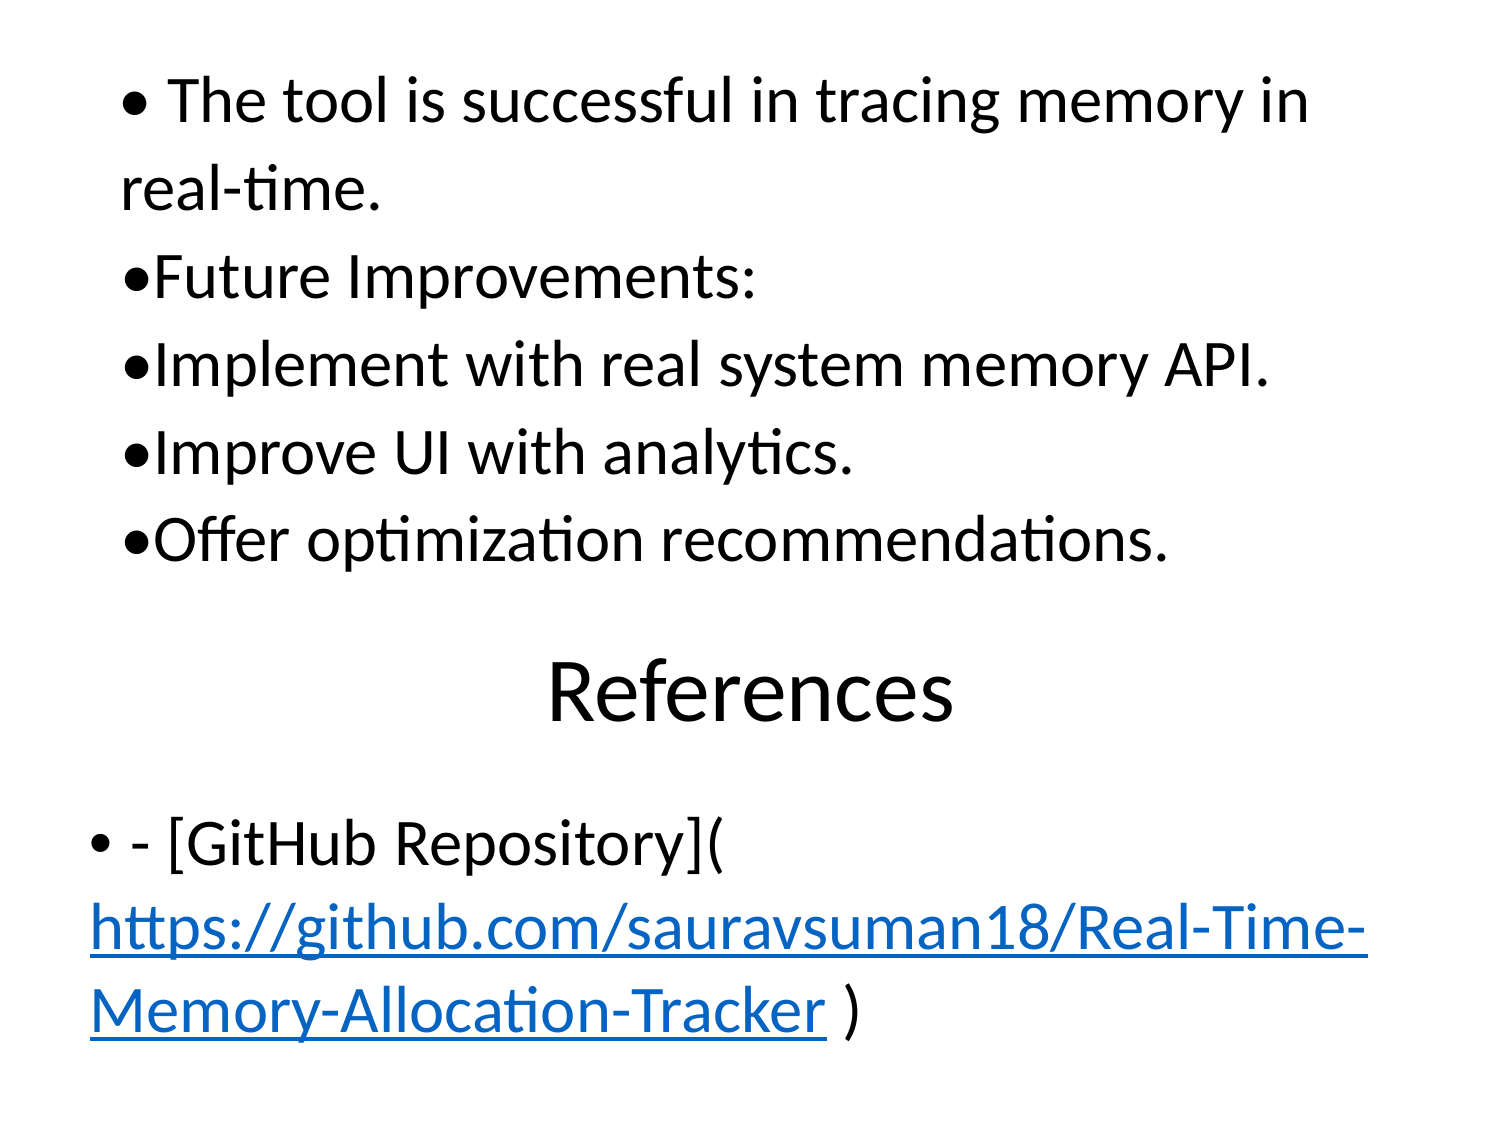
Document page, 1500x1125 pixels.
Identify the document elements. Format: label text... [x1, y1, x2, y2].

subtitle References [119, 632, 1382, 744]
text • - [GitHub Repository]( https://github.com/sauravsuman18/Real-Time-Memory-Allocation-Tracker ) [88, 801, 1401, 1049]
subtitle • The tool is successful in tracing memory in real-time. •Future Improvements: •Implement with real system memory API. •Improve UI with analytics. •Offer optimization recommendations. [119, 58, 1382, 578]
